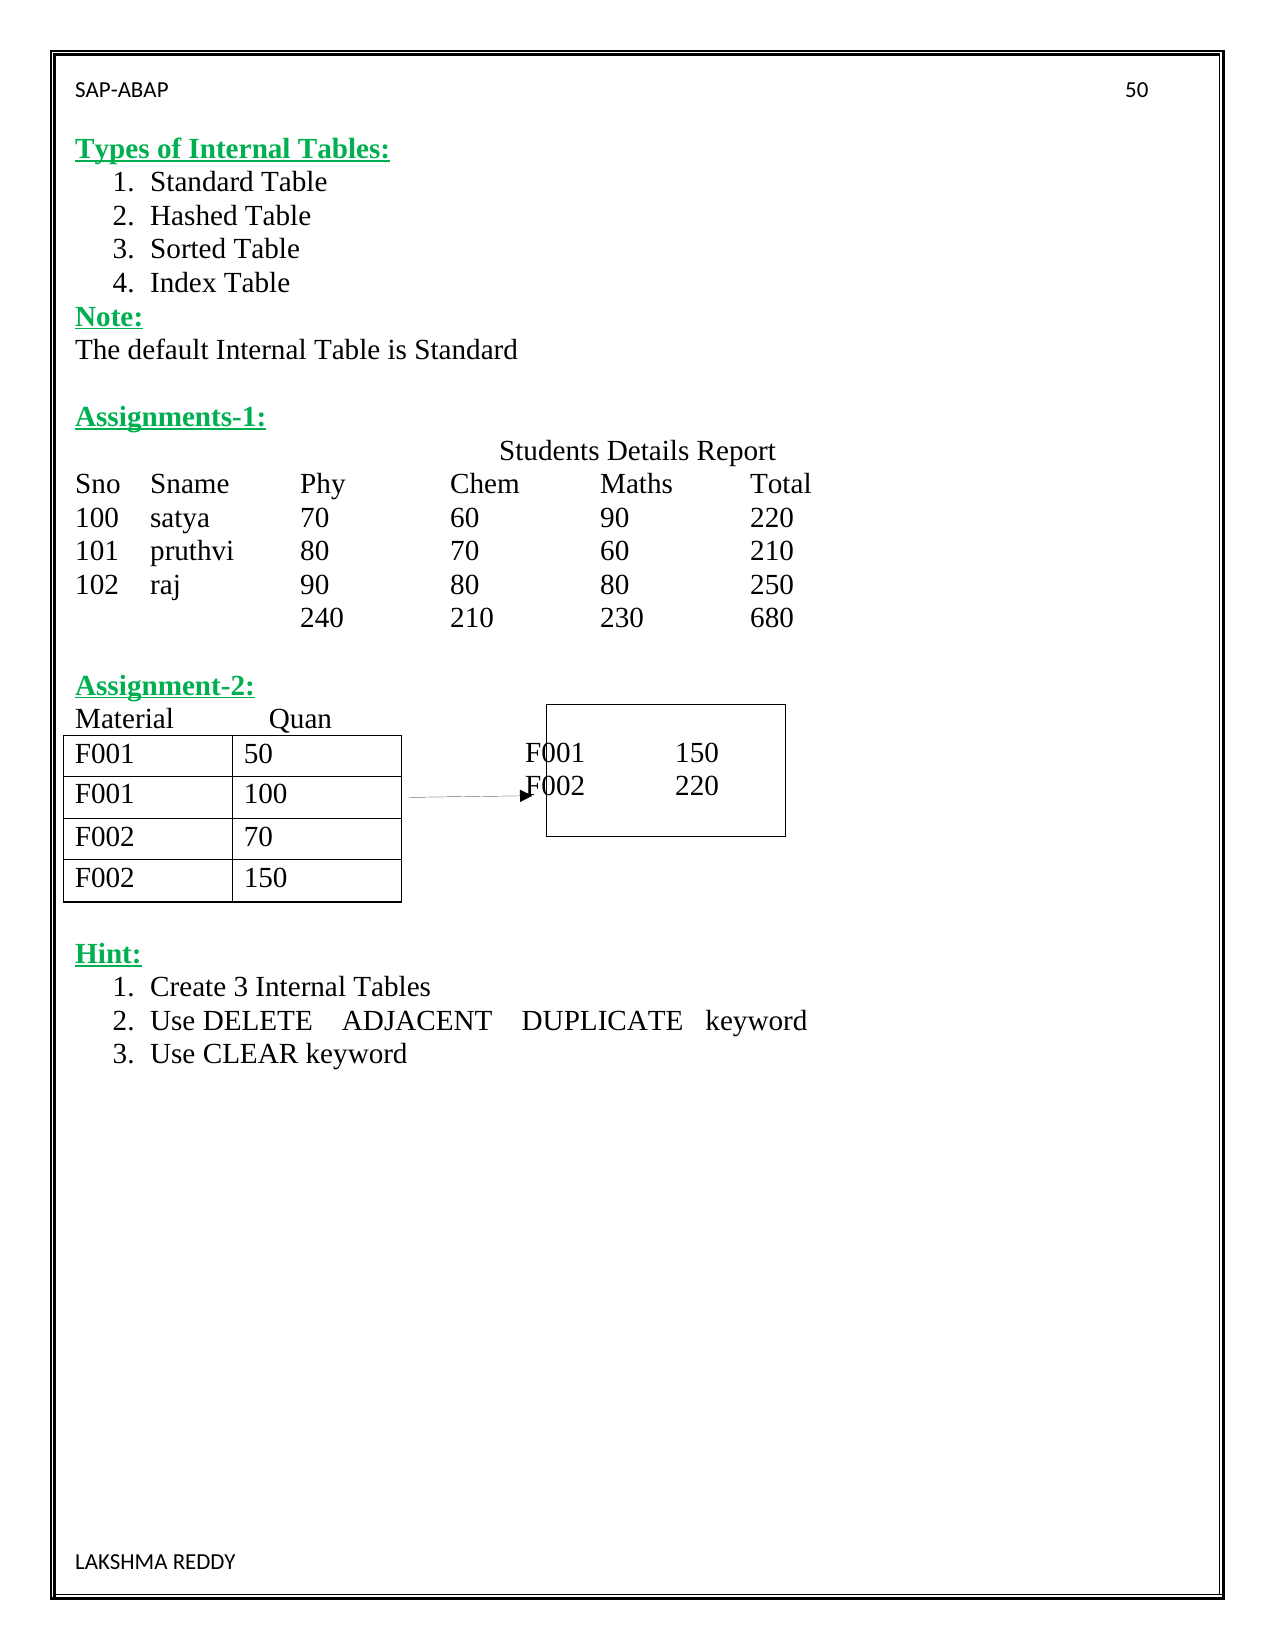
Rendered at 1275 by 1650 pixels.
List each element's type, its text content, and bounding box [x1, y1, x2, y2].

text 100 satya 70 60 90 220 [75, 500, 1200, 533]
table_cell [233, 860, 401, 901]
text F001 150 [402, 735, 1200, 768]
text Note: [75, 299, 1200, 332]
text 240 210 230 680 [75, 601, 1200, 634]
list Sorted Table [112, 232, 1200, 265]
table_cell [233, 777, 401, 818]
text Material Quan [75, 701, 1200, 735]
text Students Details Report [75, 433, 1200, 466]
text Assignments-1: [75, 399, 1200, 433]
list Standard Table [112, 164, 1200, 198]
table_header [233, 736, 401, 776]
list Create 3 Internal Tables [112, 969, 1200, 1003]
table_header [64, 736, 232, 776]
text Types of Internal Tables: [75, 131, 1200, 164]
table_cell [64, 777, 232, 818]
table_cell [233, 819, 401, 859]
text Hint: [75, 936, 1200, 969]
text 101 pruthvi 80 70 60 210 [75, 533, 1200, 567]
text Assignment-2: [75, 668, 1200, 701]
list Use CLEAR keyword [112, 1037, 1200, 1070]
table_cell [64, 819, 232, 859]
list Use DELETE ADJACENT DUPLICATE keyword [112, 1003, 1200, 1037]
list Hashed Table [112, 198, 1200, 232]
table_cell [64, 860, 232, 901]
text The default Internal Table is Standard [75, 332, 1200, 366]
text 102 raj 90 80 80 250 [75, 567, 1200, 601]
list Index Table [112, 265, 1200, 299]
text Sno Sname Phy Chem Maths Total [75, 466, 1200, 500]
text F002 220 [75, 768, 1200, 936]
